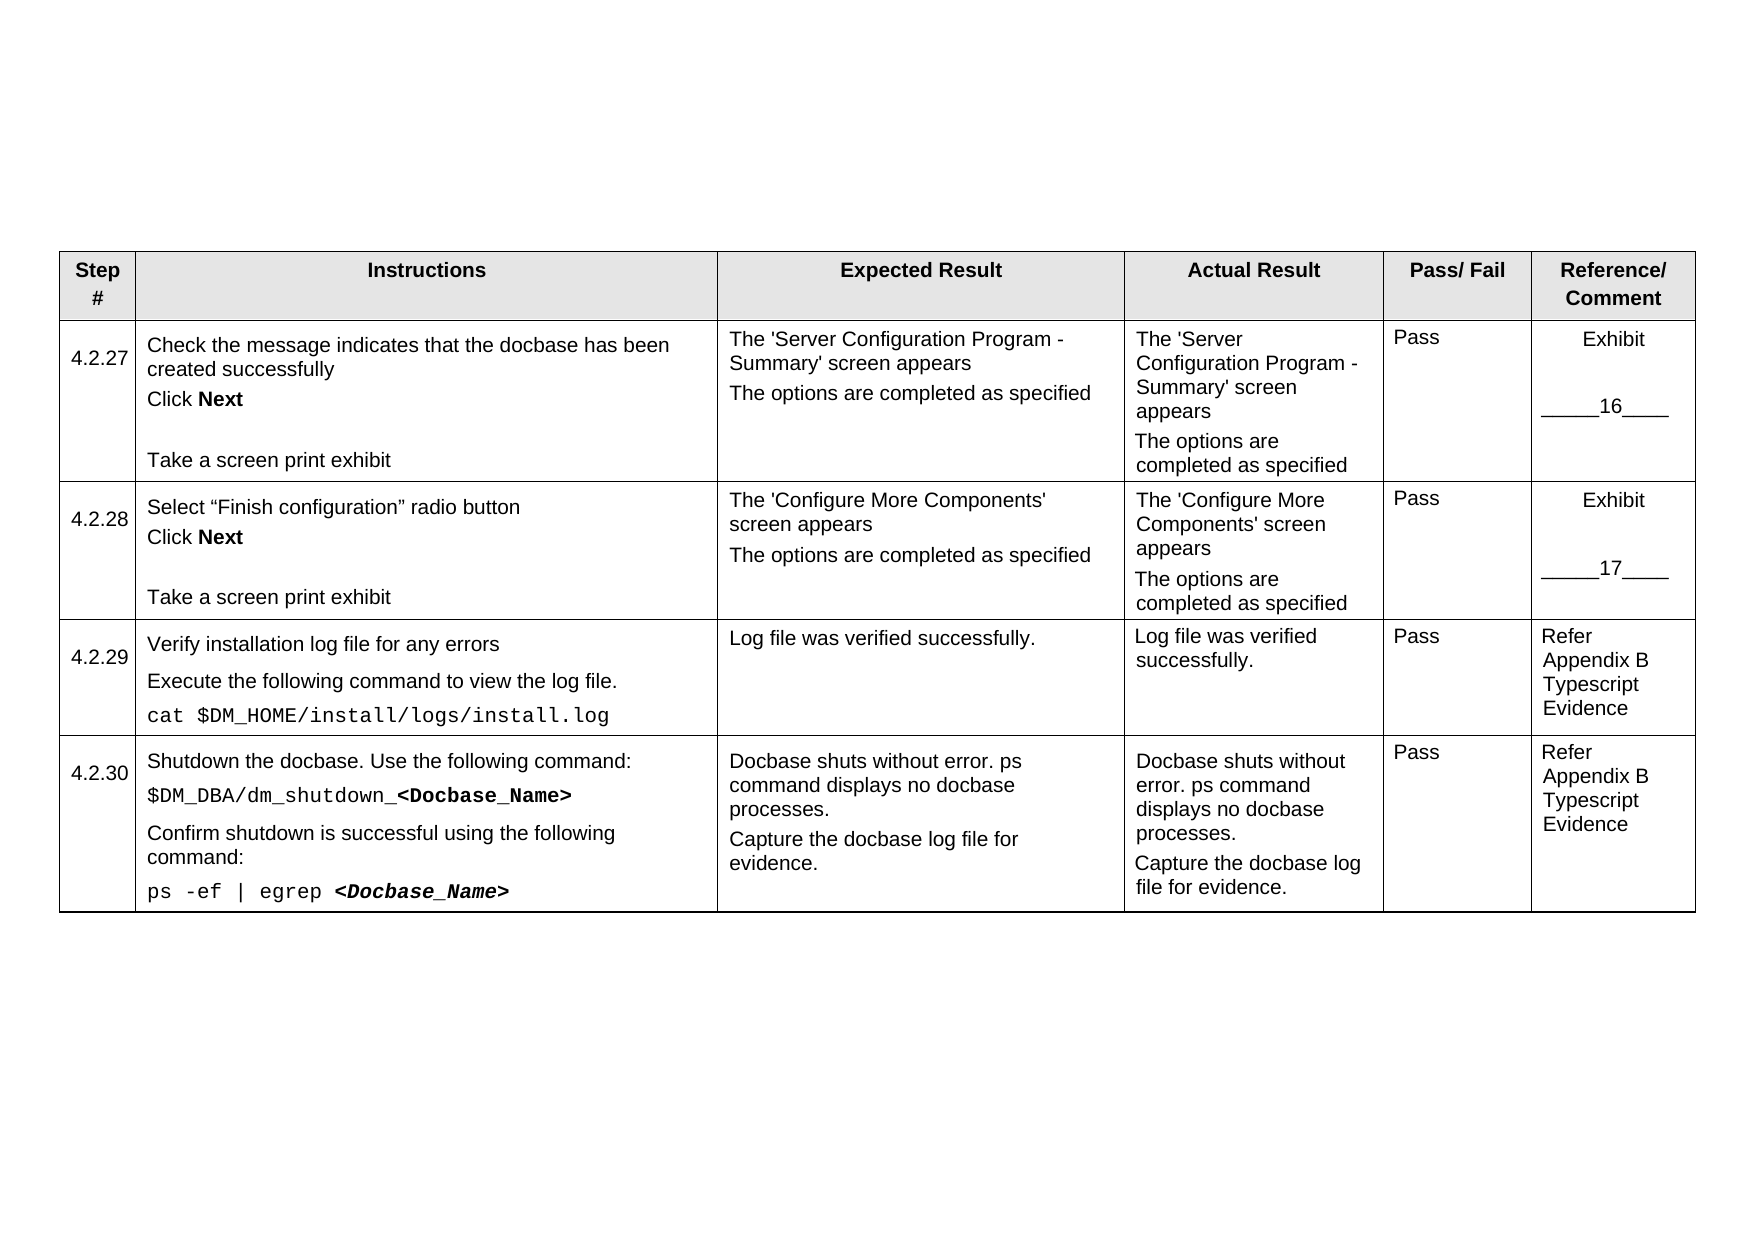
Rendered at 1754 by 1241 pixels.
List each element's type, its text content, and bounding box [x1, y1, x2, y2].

table_cell Exhibit _____16____ [1532, 321, 1695, 481]
table_cell The 'Configure More Components' screen appears The options are completed as specified [718, 482, 1124, 618]
table_cell Docbase shuts without error. ps command displays no docbase processes. Capture the docbase log file for evidence. [1125, 736, 1383, 911]
table_cell Pass [1384, 736, 1531, 911]
table_cell Docbase shuts without error. ps command displays no docbase processes. Capture the docbase log file for evidence. [718, 736, 1124, 911]
table_cell Refer Appendix B Typescript Evidence [1532, 736, 1695, 911]
table_cell [60, 321, 135, 481]
table_header Pass/ Fail [1384, 252, 1531, 319]
table_cell [60, 620, 135, 735]
table_cell The 'Server Configuration Program - Summary' screen appears The options are completed as specified [718, 321, 1124, 481]
table_header Instructions [136, 252, 717, 319]
table_cell The 'Server Configuration Program - Summary' screen appears The options are completed as specified [1125, 321, 1383, 481]
table_cell [60, 736, 135, 911]
table_cell [60, 482, 135, 618]
table_cell Select “Finish configuration” radio button Click Next Take a screen print exhibit [136, 482, 717, 618]
table_cell Refer Appendix B Typescript Evidence [1532, 620, 1695, 735]
table_cell Shutdown the docbase. Use the following command: $DM_DBA/dm_shutdown_<Docbase_Name> Confirm shutdown is successful using the following command: ps -ef | egrep <Docbase_Name> [136, 736, 717, 911]
table_cell Check the message indicates that the docbase has been created successfully Click Next Take a screen print exhibit [136, 321, 717, 481]
table_cell Verify installation log file for any errors Execute the following command to view the log file. cat $DM_HOME/install/logs/install.log [136, 620, 717, 735]
table_header Reference/ Comment [1532, 252, 1695, 319]
table_cell Pass [1384, 482, 1531, 618]
table_cell Log file was verified successfully. [718, 620, 1124, 735]
table_header Step # [60, 252, 135, 319]
table_cell Exhibit _____17____ [1532, 482, 1695, 618]
table_cell Pass [1384, 620, 1531, 735]
table_header Expected Result [718, 252, 1124, 319]
table_header Actual Result [1125, 252, 1383, 319]
table_cell Pass [1384, 321, 1531, 481]
table_cell The 'Configure More Components' screen appears The options are completed as specified [1125, 482, 1383, 618]
table_cell Log file was verified successfully. [1125, 620, 1383, 735]
